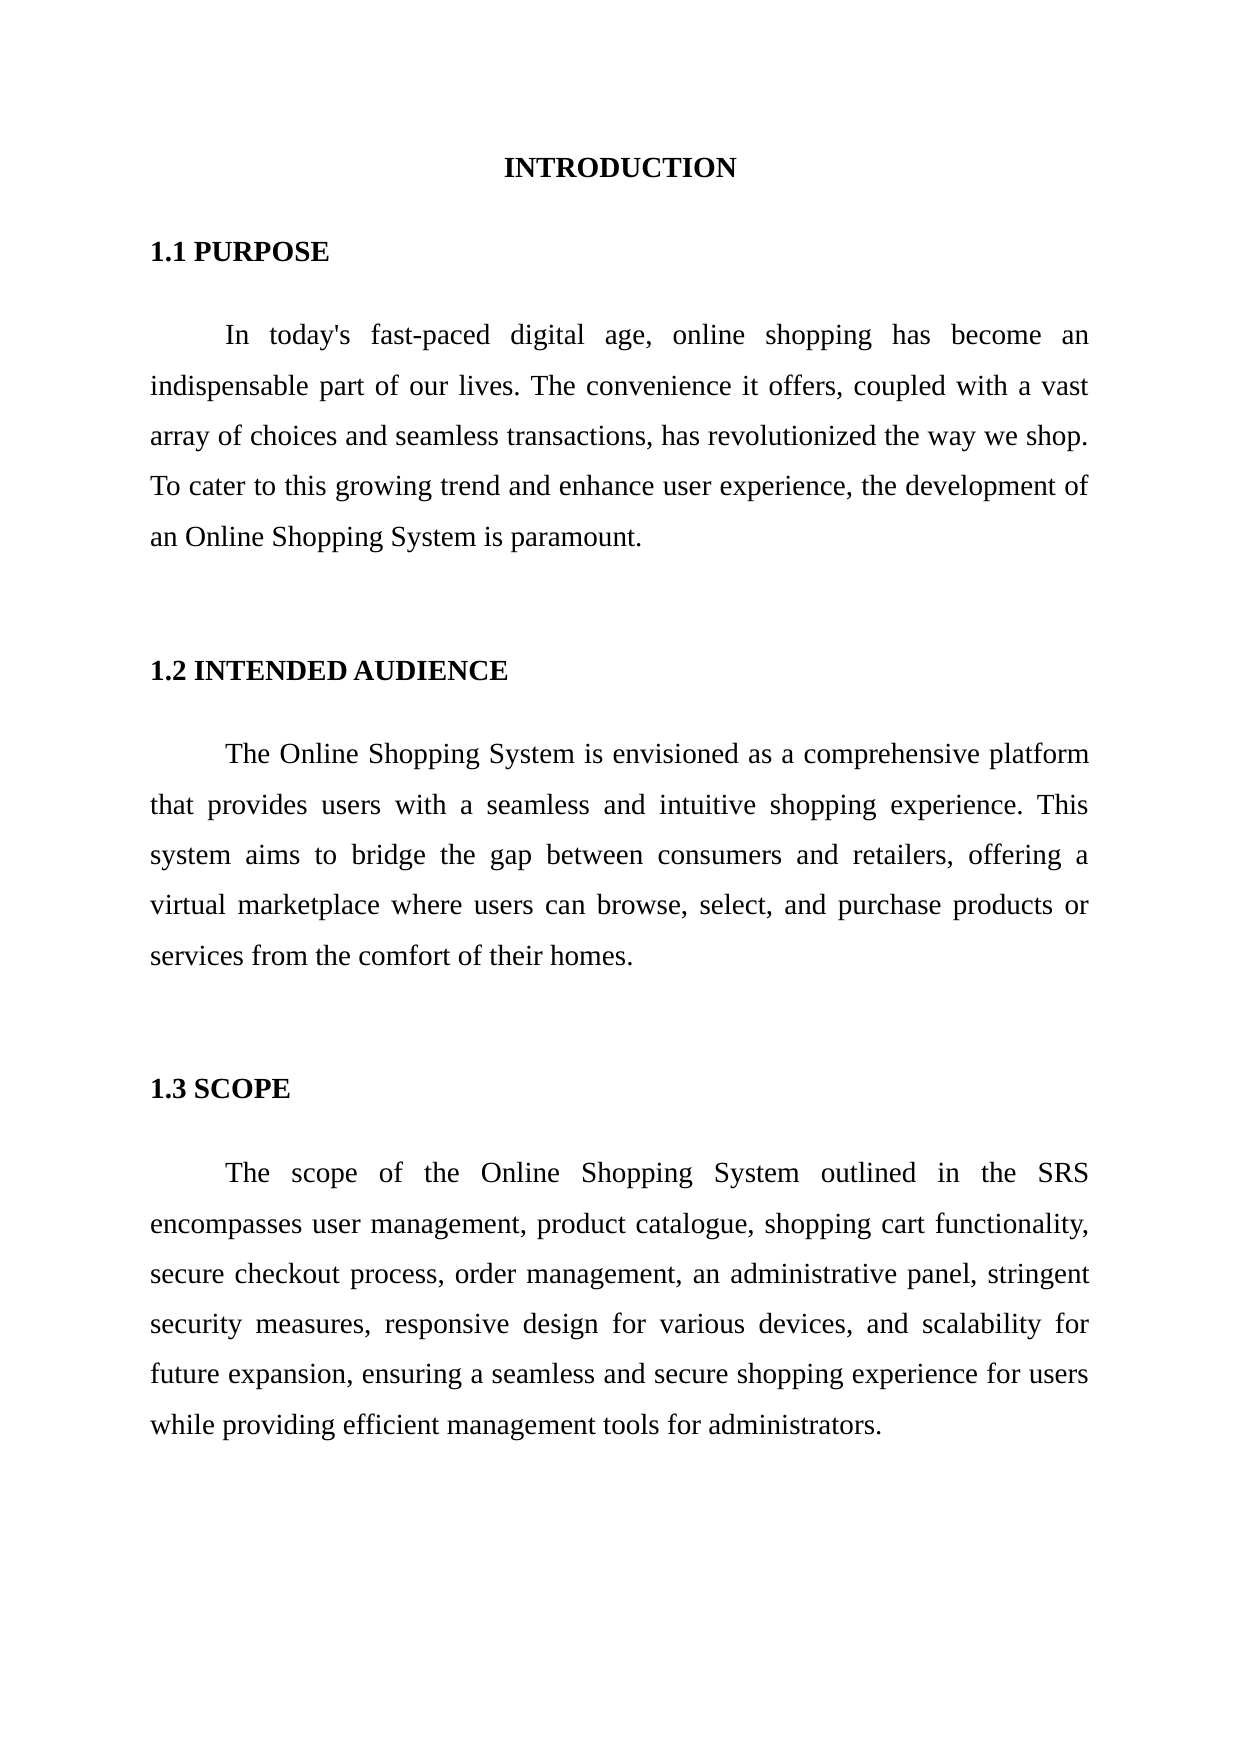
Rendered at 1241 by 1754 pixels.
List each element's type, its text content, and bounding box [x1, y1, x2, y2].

text 1.1 PURPOSE [150, 234, 1090, 267]
text 1.2 INTENDED AUDIENCE [150, 653, 1090, 686]
text The scope of the Online Shopping System outlined in the SRS encompasses user management, product catalogue, shopping cart functionality, secure checkout process, order management, an administrative panel, stringent security measures, responsive design for various devices, and scalability for future expansion, ensuring a seamless and secure shopping experience for users while providing efficient management tools for administrators. [150, 1155, 1090, 1441]
text 1.3 SCOPE [150, 1072, 1090, 1105]
text INTRODUCTION [150, 150, 1090, 183]
text The Online Shopping System is envisioned as a comprehensive platform that provides users with a seamless and intuitive shopping experience. This system aims to bridge the gap between consumers and retailers, offering a virtual marketplace where users can browse, select, and purchase products or services from the comfort of their homes. [150, 736, 1090, 971]
text In today's fast-paced digital age, online shopping has become an indispensable part of our lives. The convenience it offers, coupled with a vast array of choices and seamless transactions, has revolutionized the way we shop. To cater to this growing trend and enhance user experience, the development of an Online Shopping System is paramount. [150, 317, 1090, 552]
